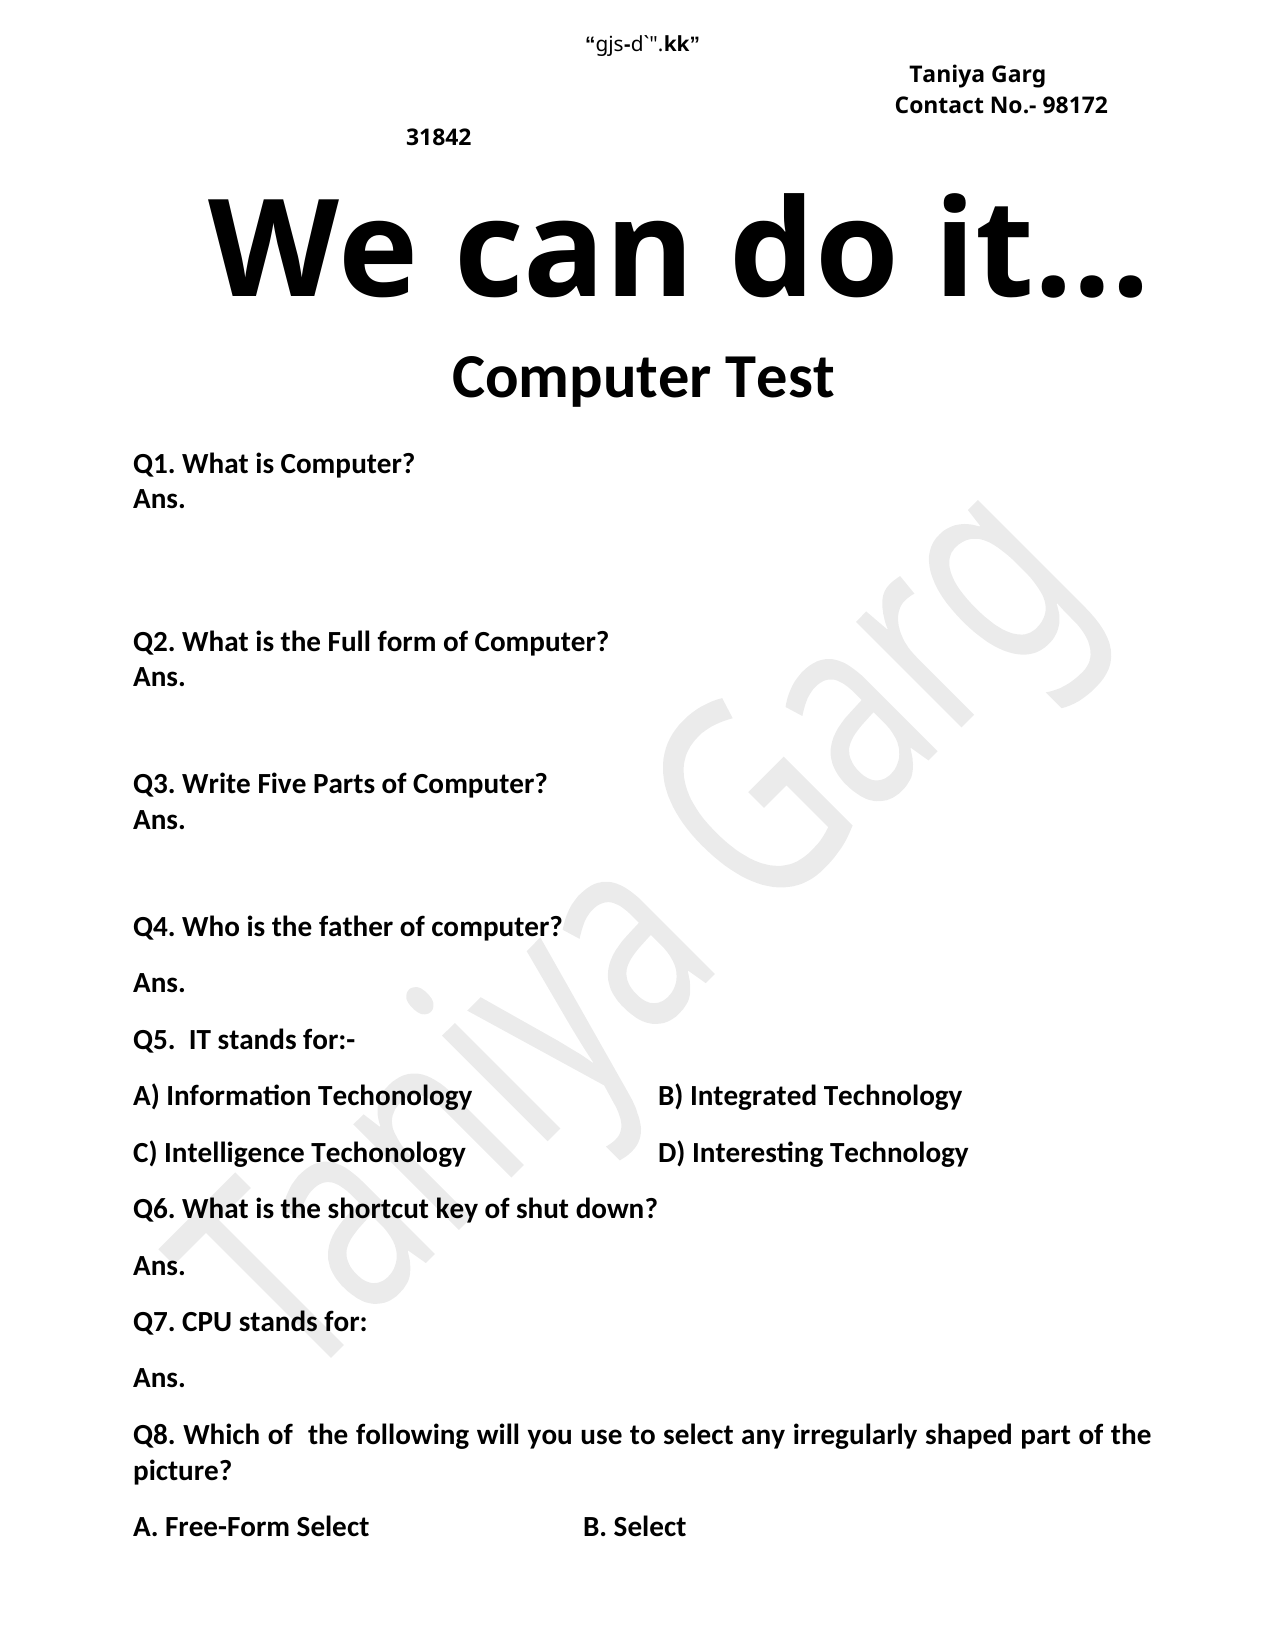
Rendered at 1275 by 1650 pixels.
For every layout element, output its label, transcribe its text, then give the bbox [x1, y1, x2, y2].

text Q1. What is Computer? [133, 445, 1154, 480]
text Ans. [133, 1359, 1154, 1395]
text Ans. [133, 1247, 1154, 1282]
text A. Free-Form Select B. Select [133, 1508, 1154, 1544]
text Ans. [133, 480, 1154, 516]
text Ans. [133, 801, 1154, 837]
text Q2. What is the Full form of Computer? [133, 623, 1154, 658]
text Q3. Write Five Parts of Computer? [133, 765, 1154, 801]
text C) Intelligence Techonology D) Interesting Technology [133, 1134, 1154, 1169]
text Computer Test [133, 336, 1154, 413]
text A) Information Techonology B) Integrated Technology [133, 1077, 1154, 1113]
text Q4. Who is the father of computer? [133, 908, 1154, 943]
text Q6. What is the shortcut key of shut down? [133, 1190, 1154, 1226]
text Ans. [133, 658, 1154, 694]
text Q7. CPU stands for: [133, 1303, 1154, 1339]
text Q8. Which of the following will you use to select any irregularly shaped part of the picture? [133, 1416, 1154, 1487]
text Q5. IT stands for:- [133, 1021, 1154, 1056]
text Ans. [133, 964, 1154, 1000]
